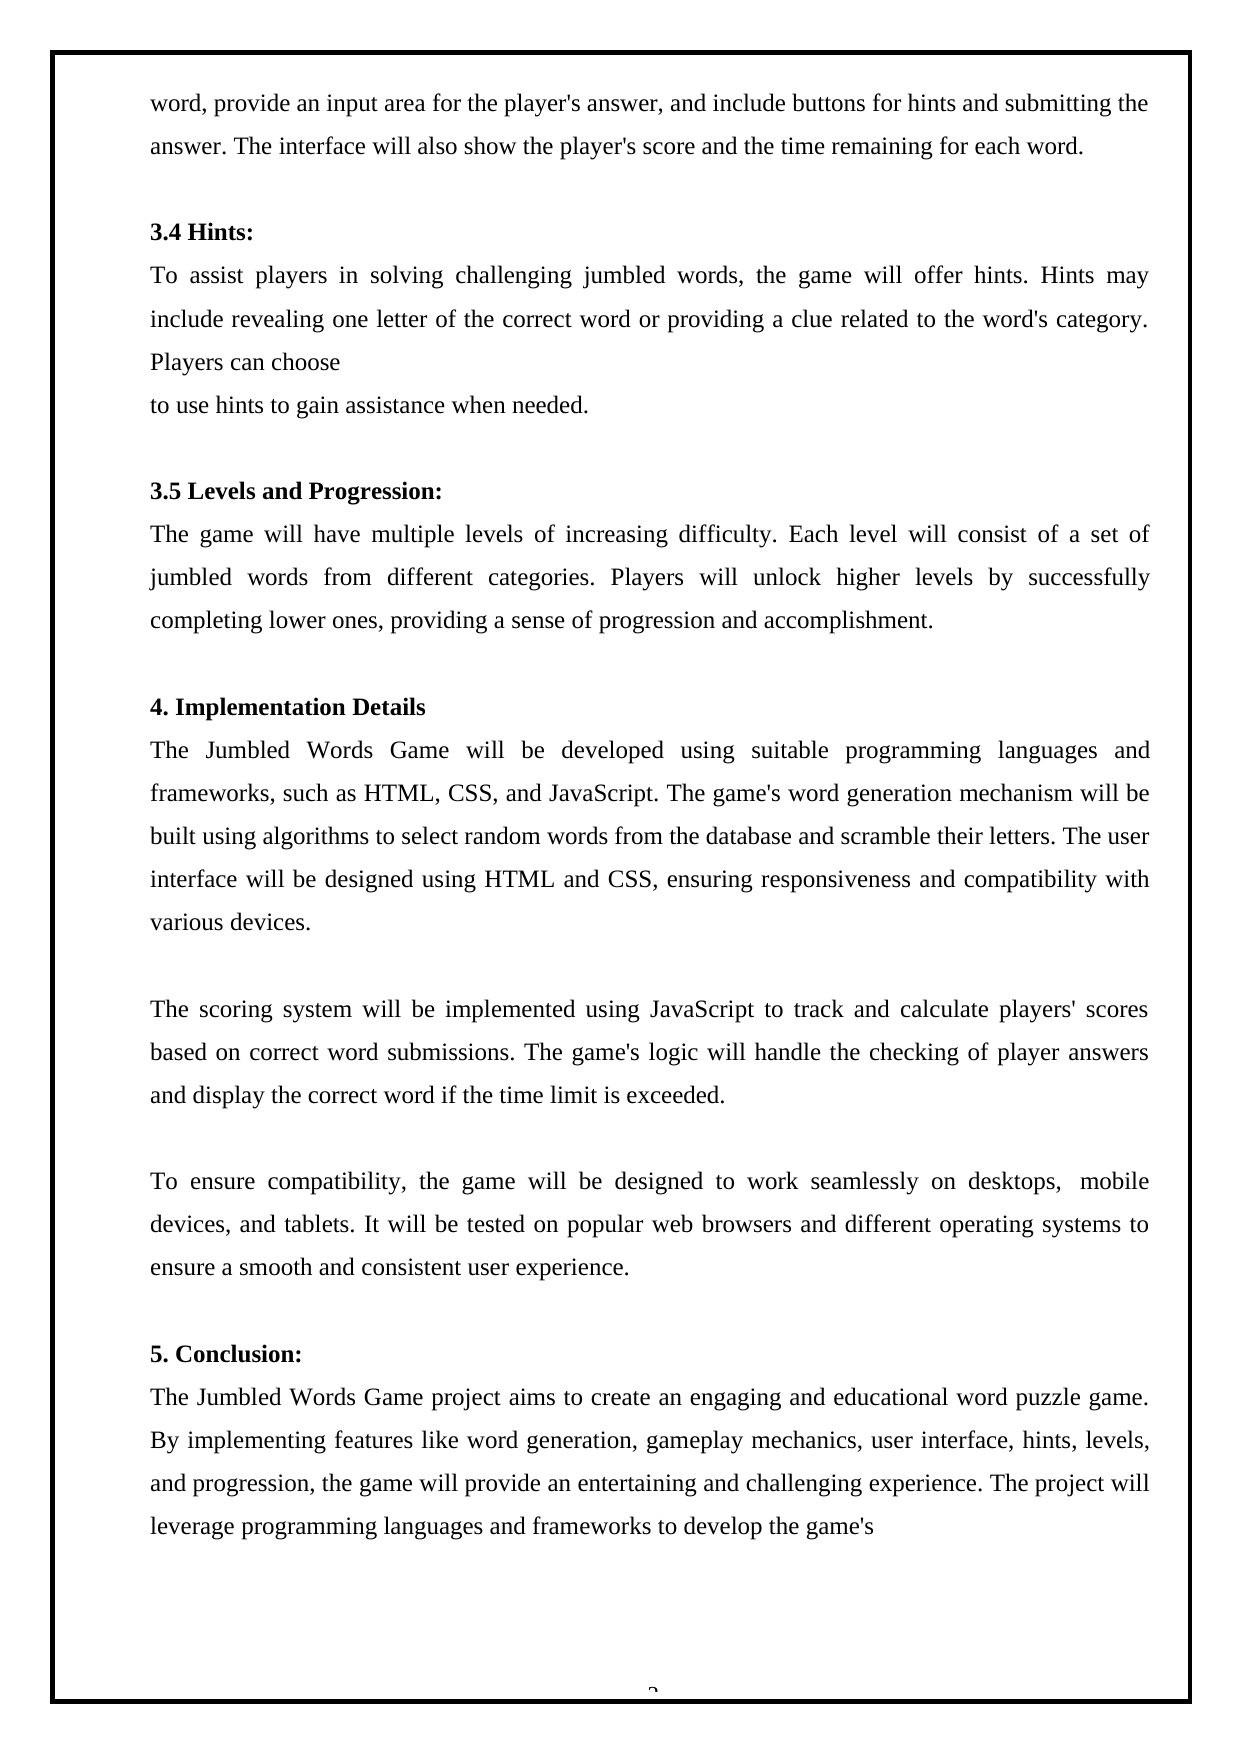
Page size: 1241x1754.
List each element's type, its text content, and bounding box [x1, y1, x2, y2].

text The game will have multiple levels of increasing difficulty. Each level will consist of a set of jumbled words from different categories. Players will unlock higher levels by successfully completing lower ones, providing a sense of progression and accomplishment. [150, 519, 1151, 634]
subtitle Conclusion: [150, 1339, 1188, 1367]
text To assist players in solving challenging jumbled words, the game will offer hints. Hints may include revealing one letter of the correct word or providing a clue related to the word's category. [150, 261, 1151, 332]
text to use hints to gain assistance when needed. [150, 390, 1188, 418]
text The Jumbled Words Game will be developed using suitable programming languages and frameworks, such as HTML, CSS, and JavaScript. The game's word generation mechanism will be built using algorithms to select random words from the database and scramble their letters. The user interface will be designed using HTML and CSS, ensuring responsiveness and compatibility with various devices. [150, 735, 1150, 936]
subtitle Levels and Progression: [150, 476, 1188, 505]
text word, provide an input area for the player's answer, and include buttons for hints and submitting the answer. The interface will also show the player's score and the time remaining for each word. [150, 88, 1150, 160]
text Players can choose [150, 347, 1188, 376]
subtitle Implementation Details [150, 692, 1188, 721]
text The scoring system will be implemented using JavaScript to track and calculate players' scores based on correct word submissions. The game's logic will handle the checking of player answers and display the correct word if the time limit is exceeded. [150, 994, 1150, 1109]
text To ensure compatibility, the game will be designed to work seamlessly on desktops, mobile devices, and tablets. It will be tested on popular web browsers and different operating systems to ensure a smooth and consistent user experience. [150, 1166, 1150, 1281]
text The Jumbled Words Game project aims to create an engaging and educational word puzzle game. By implementing features like word generation, gameplay mechanics, user interface, hints, levels, and progression, the game will provide an entertaining and challenging experience. The project will leverage programming languages and frameworks to develop the game's [150, 1382, 1151, 1540]
subtitle Hints: [150, 217, 1188, 246]
